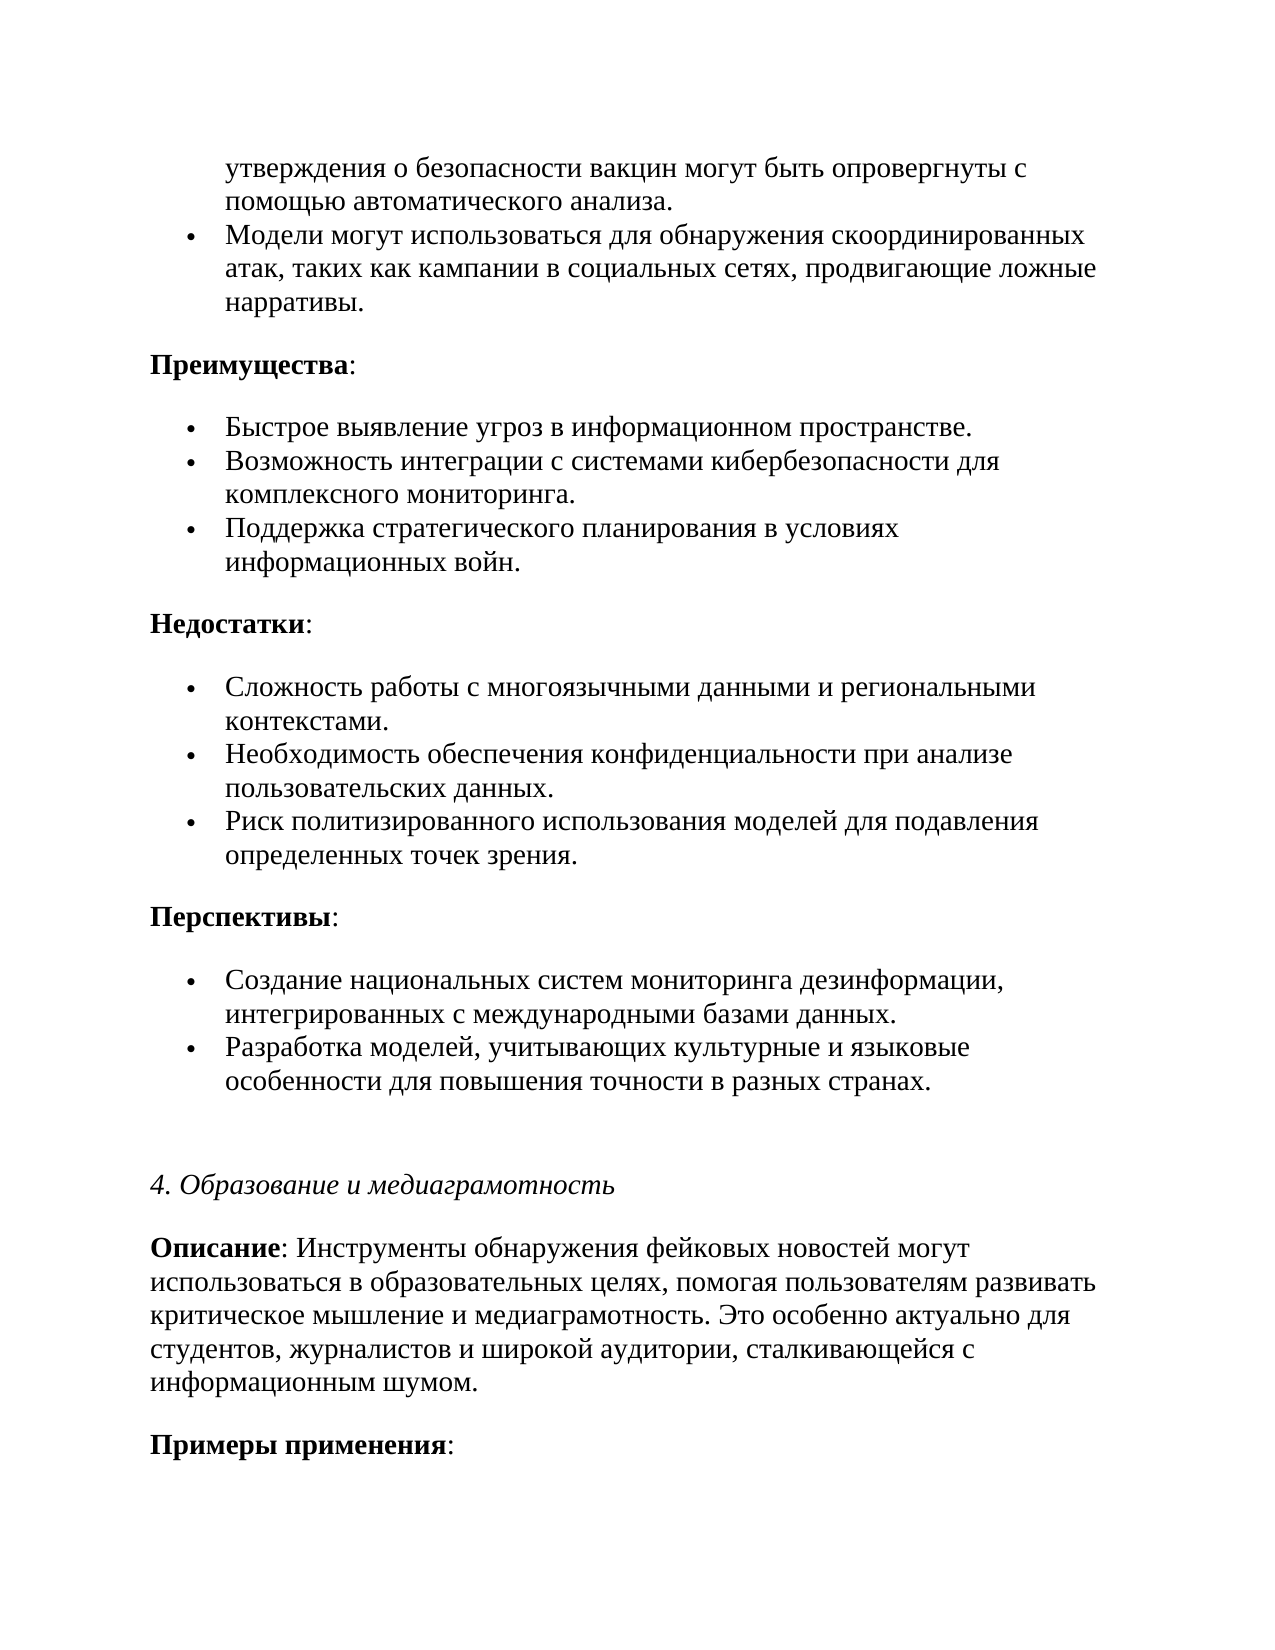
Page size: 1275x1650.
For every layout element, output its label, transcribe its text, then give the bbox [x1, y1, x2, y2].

list Разработка моделей, учитывающих культурные и языковые особенности для повышения точности в разных странах. [187, 1029, 1125, 1096]
text Перспективы: [150, 899, 1125, 933]
text Недостатки: [150, 606, 1125, 640]
list Возможность интеграции с системами кибербезопасности для комплексного мониторинга. [187, 443, 1125, 510]
list Необходимость обеспечения конфиденциальности при анализе пользовательских данных. [187, 736, 1125, 803]
list Риск политизированного использования моделей для подавления определенных точек зрения. [187, 803, 1125, 870]
text Преимущества: [150, 347, 1125, 380]
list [187, 150, 1125, 217]
list Создание национальных систем мониторинга дезинформации, интегрированных с международными базами данных. [187, 962, 1125, 1029]
list Модели могут использоваться для обнаружения скоординированных атак, таких как кампании в социальных сетях, продвигающие ложные нарративы. [187, 217, 1125, 318]
list Поддержка стратегического планирования в условиях информационных войн. [187, 510, 1125, 577]
list Сложность работы с многоязычными данными и региональными контекстами. [187, 669, 1125, 736]
text Описание: Инструменты обнаружения фейковых новостей могут использоваться в образовательных целях, помогая пользователям развивать критическое мышление и медиаграмотность. Это особенно актуально для студентов, журналистов и широкой аудитории, сталкивающейся с информационным шумом. [150, 1230, 1125, 1398]
list Быстрое выявление угроз в информационном пространстве. [187, 409, 1125, 443]
text Примеры применения: [150, 1427, 1125, 1461]
subtitle 4. Образование и медиаграмотность [150, 1167, 1125, 1201]
